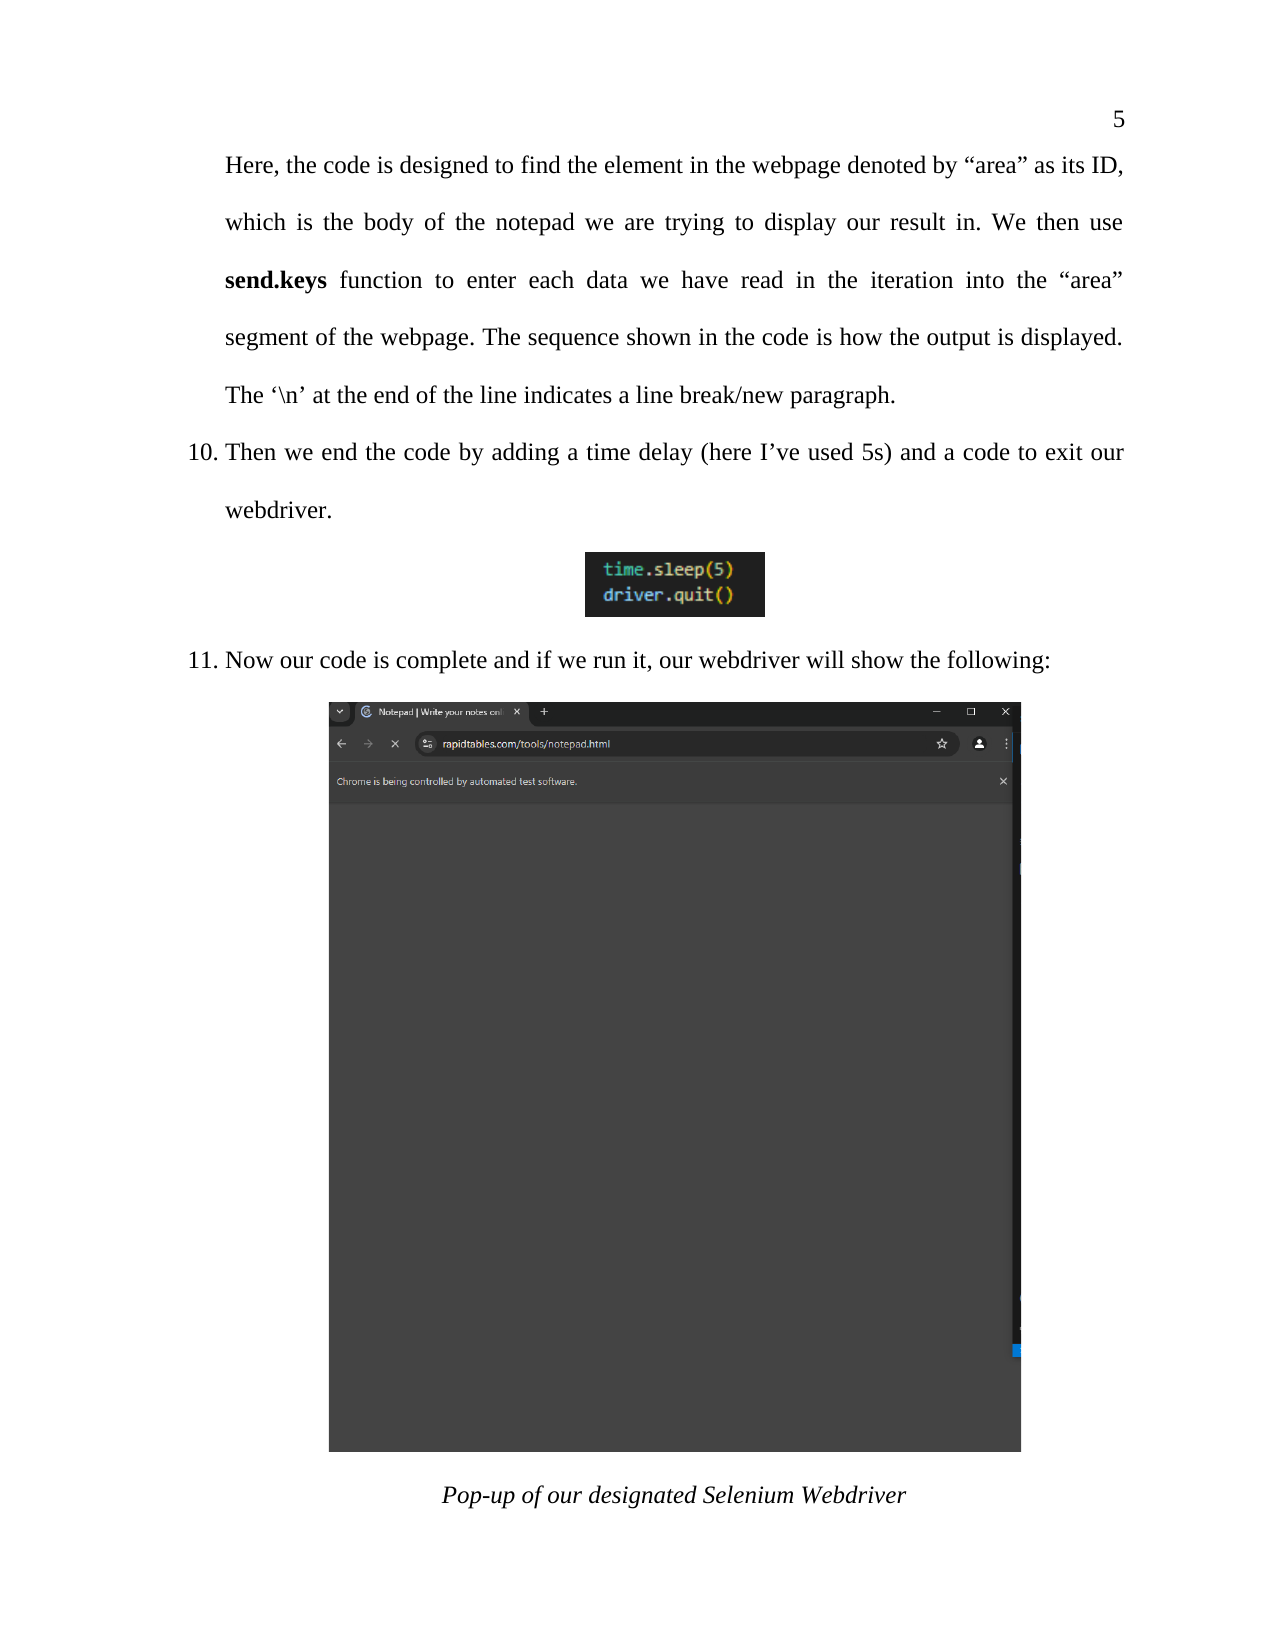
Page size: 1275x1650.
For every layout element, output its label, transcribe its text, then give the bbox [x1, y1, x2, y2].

list Now our code is complete and if we run it, our webdriver will show the following: [187, 645, 1125, 674]
list Here, the code is designed to find the element in the webpage denoted by “area” as its ID, which is the body of the notepad we are trying to display our result in. We then use send.keys function to enter each data we have read in the iteration into the “area” segment of the webpage. The sequence shown in the code is how the output is displayed. The ‘\n’ at the end of the line indicates a line break/new paragraph. [225, 150, 1125, 409]
list Pop-up of our designated Selenium Webdriver [225, 1480, 1125, 1509]
picture [328, 702, 1022, 1452]
list Then we end the code by adding a time delay (here I’ve used 5s) and a code to exit our webdriver. [187, 437, 1125, 524]
picture [585, 552, 765, 617]
